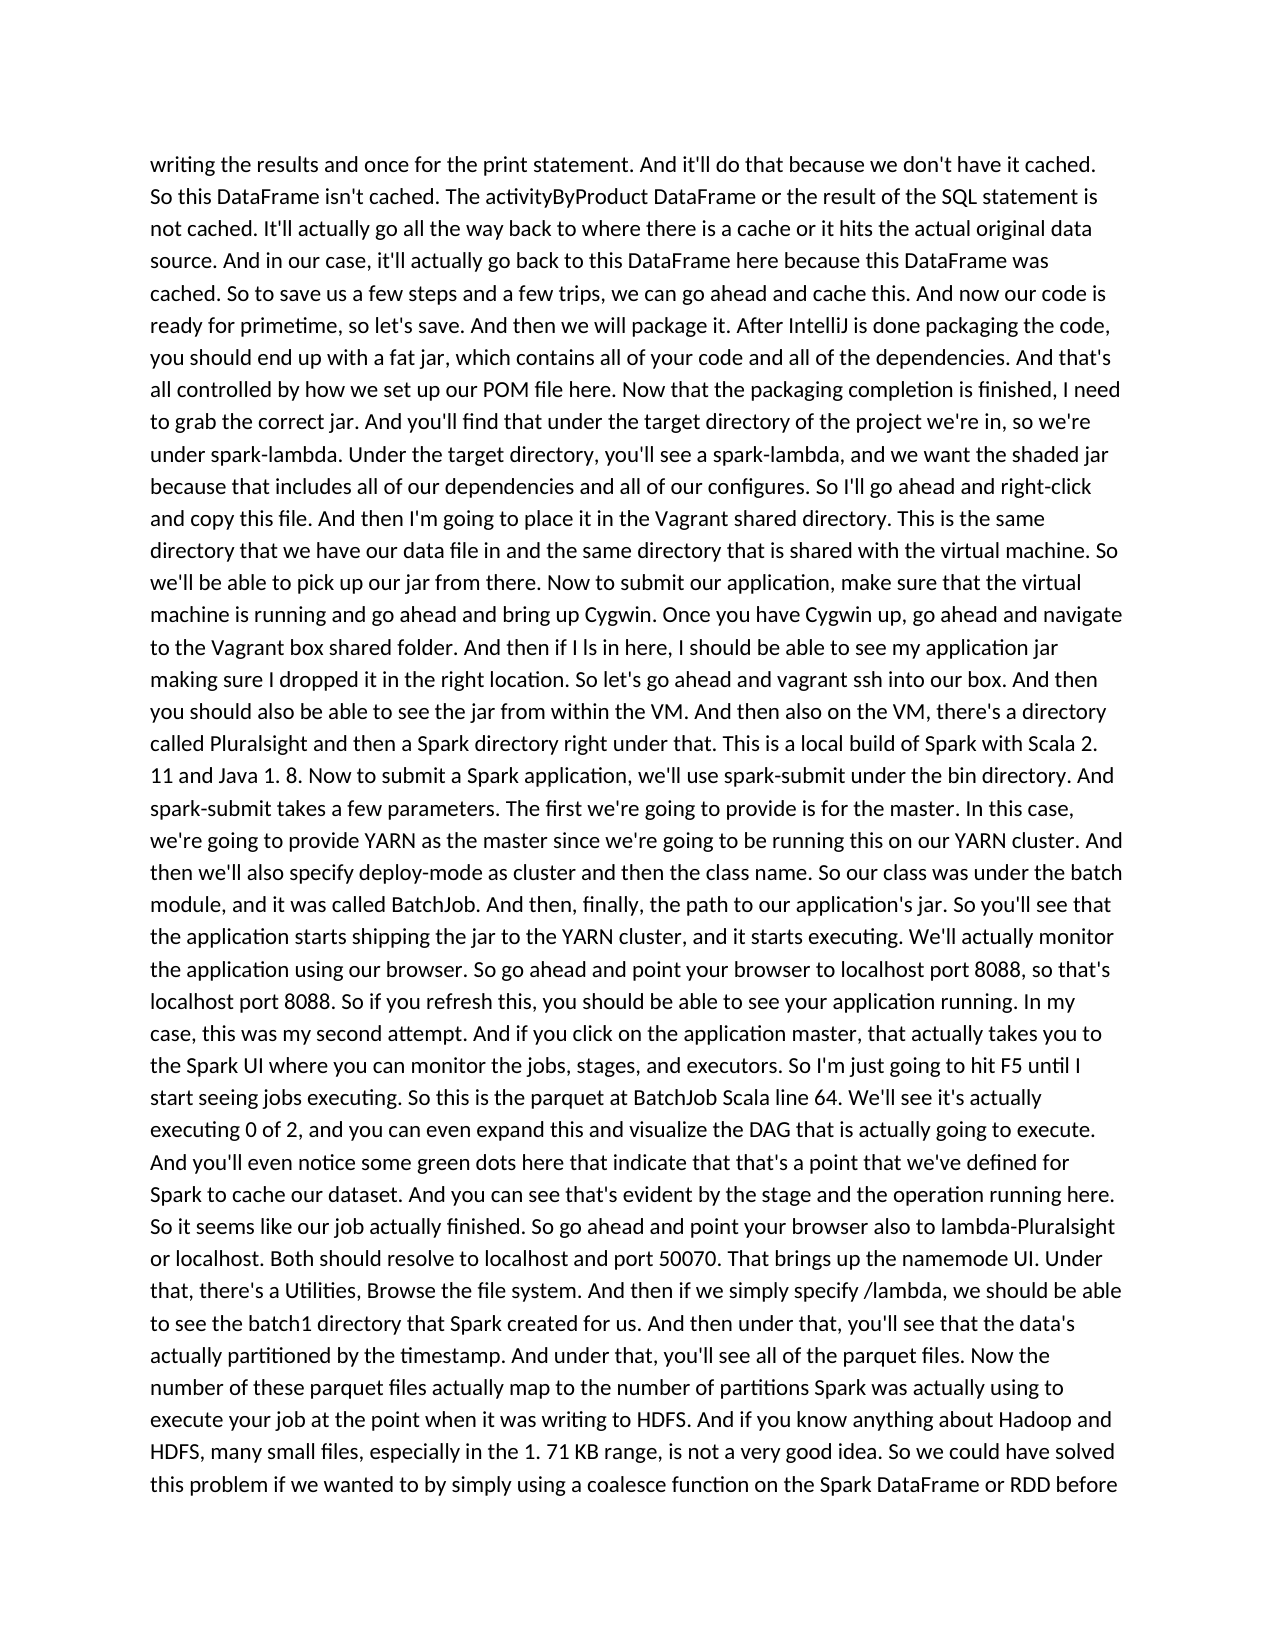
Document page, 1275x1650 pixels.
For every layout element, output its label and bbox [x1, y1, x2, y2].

text [150, 150, 1125, 1498]
